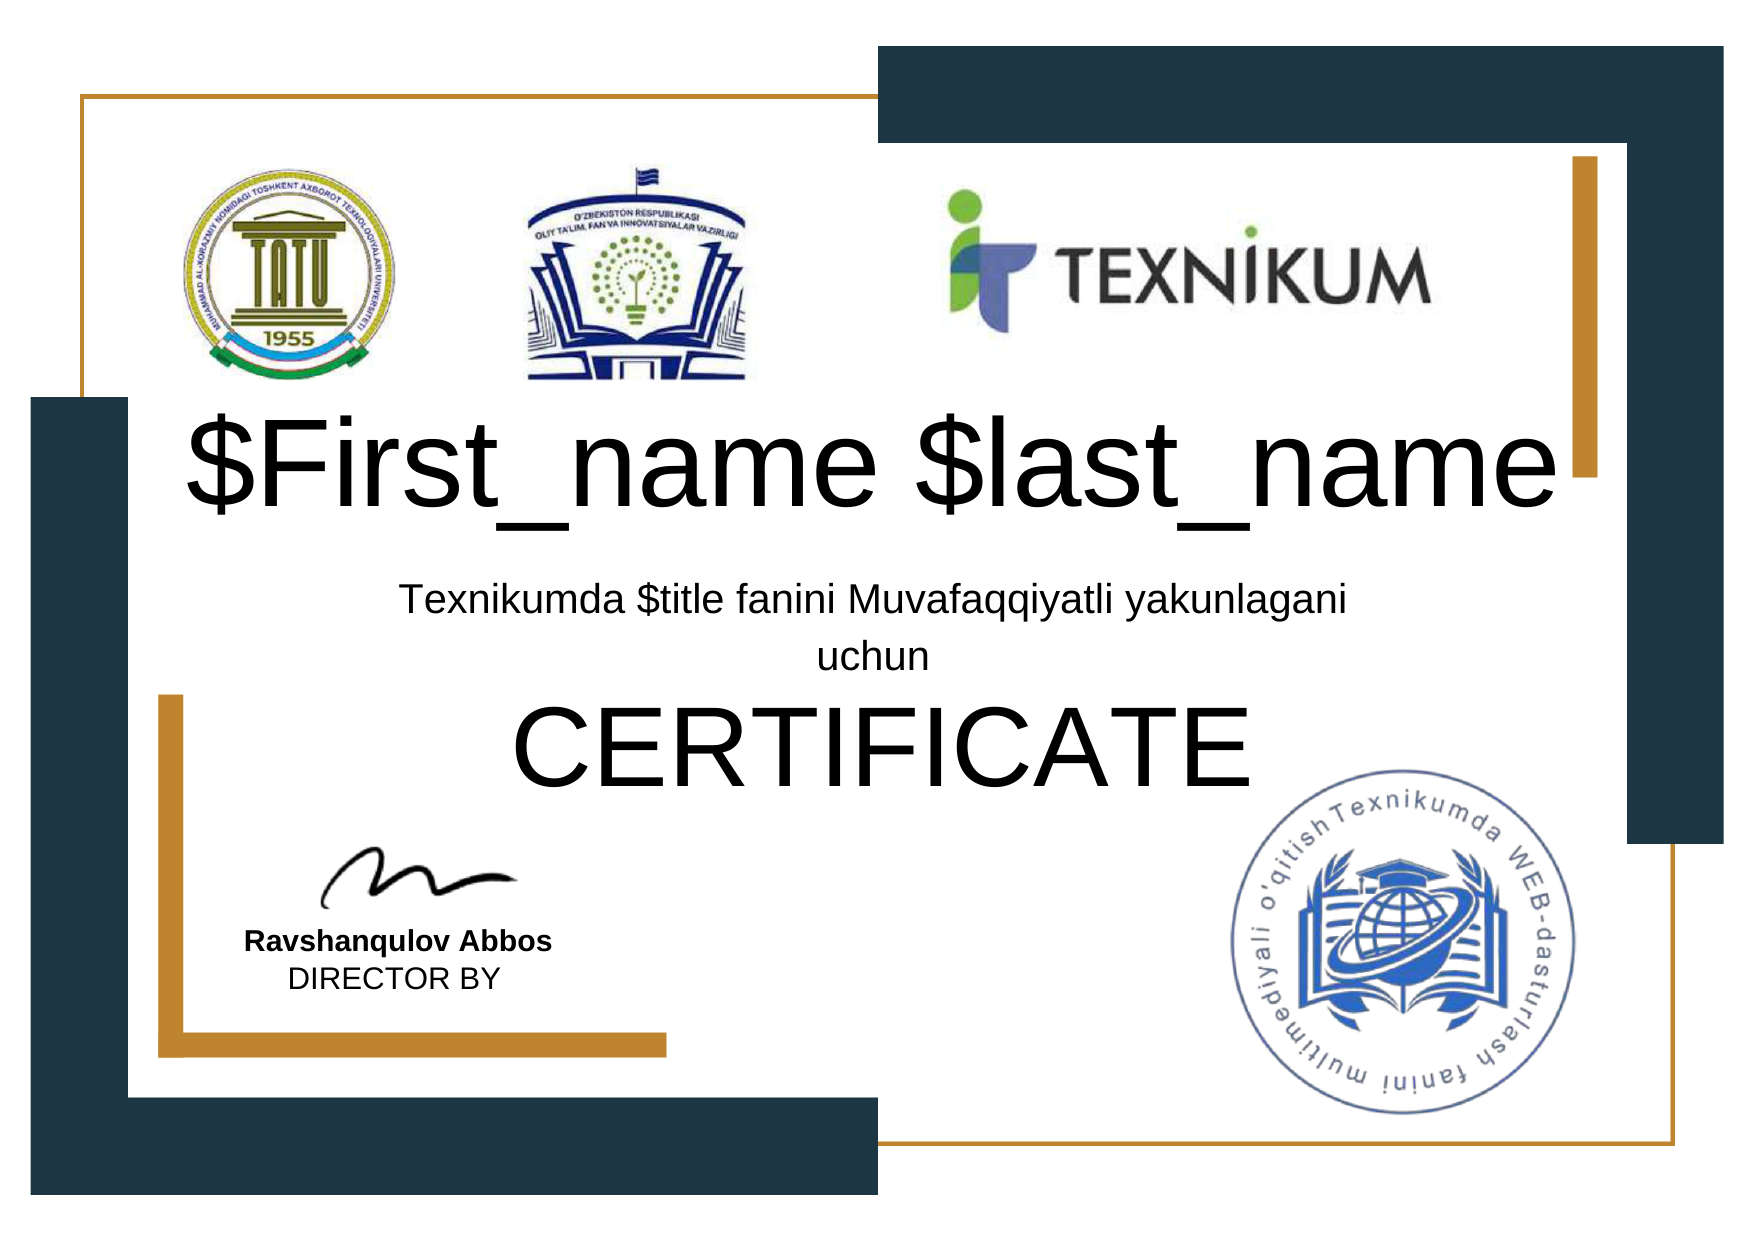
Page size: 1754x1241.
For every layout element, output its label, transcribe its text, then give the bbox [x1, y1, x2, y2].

text CERTIFICATE [510, 680, 1604, 810]
text uchun [150, 632, 1596, 680]
text Texnikumda $title fanini Muvafaqqiyatli yakunlagani [150, 574, 1596, 622]
text DIRECTOR BY [287, 960, 1604, 996]
text $First_name $last_name [150, 389, 1598, 533]
text Ravshanqulov Abbos [244, 923, 1604, 958]
picture [30, 46, 1724, 1195]
